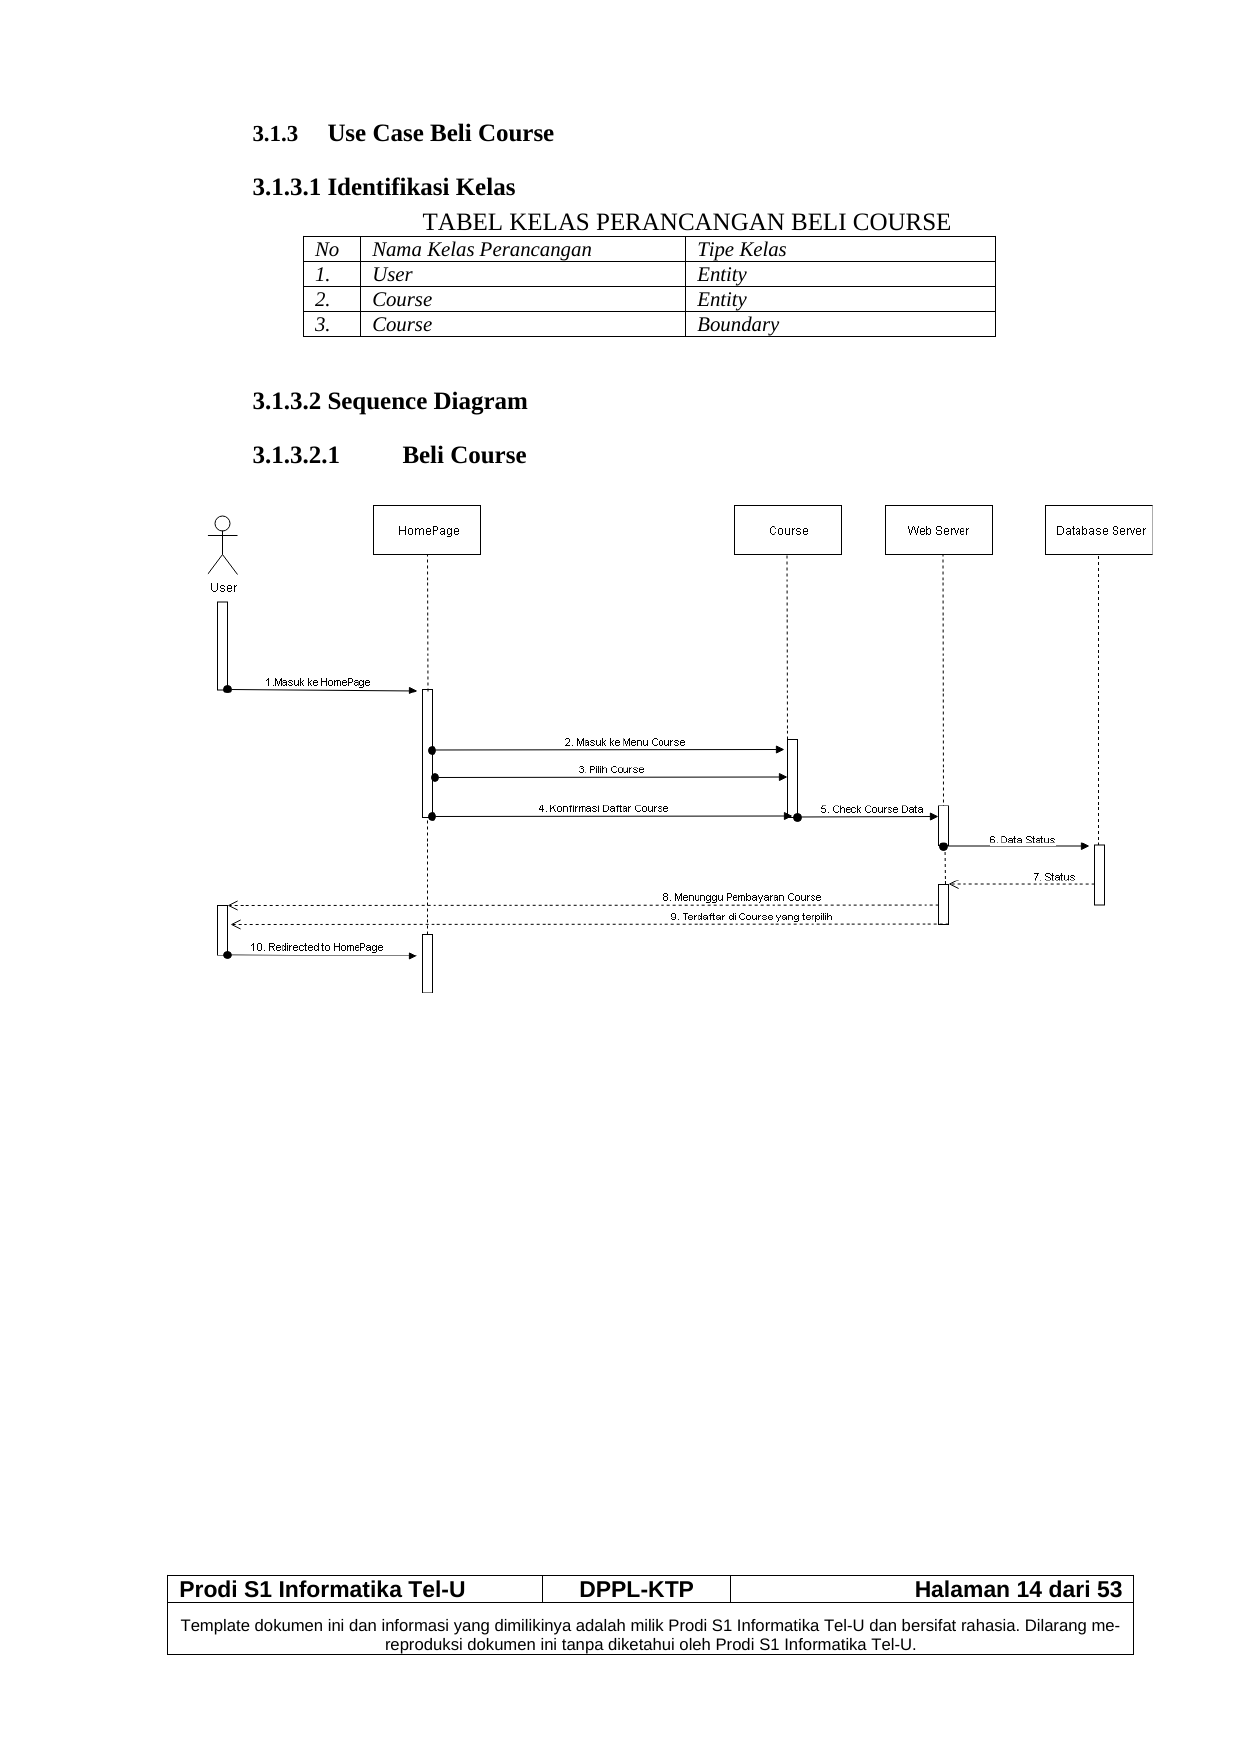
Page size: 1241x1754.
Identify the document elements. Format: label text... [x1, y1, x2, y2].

table_header Tipe Kelas [686, 237, 995, 261]
table_header No [304, 237, 360, 261]
table_cell 1. [304, 262, 360, 286]
subtitle Sequence Diagram [252, 386, 1122, 415]
table_cell Entity [686, 262, 995, 286]
table_cell Entity [686, 287, 995, 311]
table_cell Course [361, 312, 685, 336]
table_cell Boundary [686, 312, 995, 336]
subtitle Identifikasi Kelas [252, 172, 1122, 201]
table_cell User [361, 262, 685, 286]
subtitle Use Case Beli Course [252, 118, 1122, 147]
table_header Nama Kelas Perancangan [361, 237, 685, 261]
subtitle Beli Course [252, 440, 1122, 469]
text TABEL KELAS PERANCANGAN BELI COURSE [252, 207, 1122, 236]
table_cell 2. [304, 287, 360, 311]
table_cell 3. [304, 312, 360, 336]
table_cell Course [361, 287, 685, 311]
picture [207, 505, 1153, 993]
